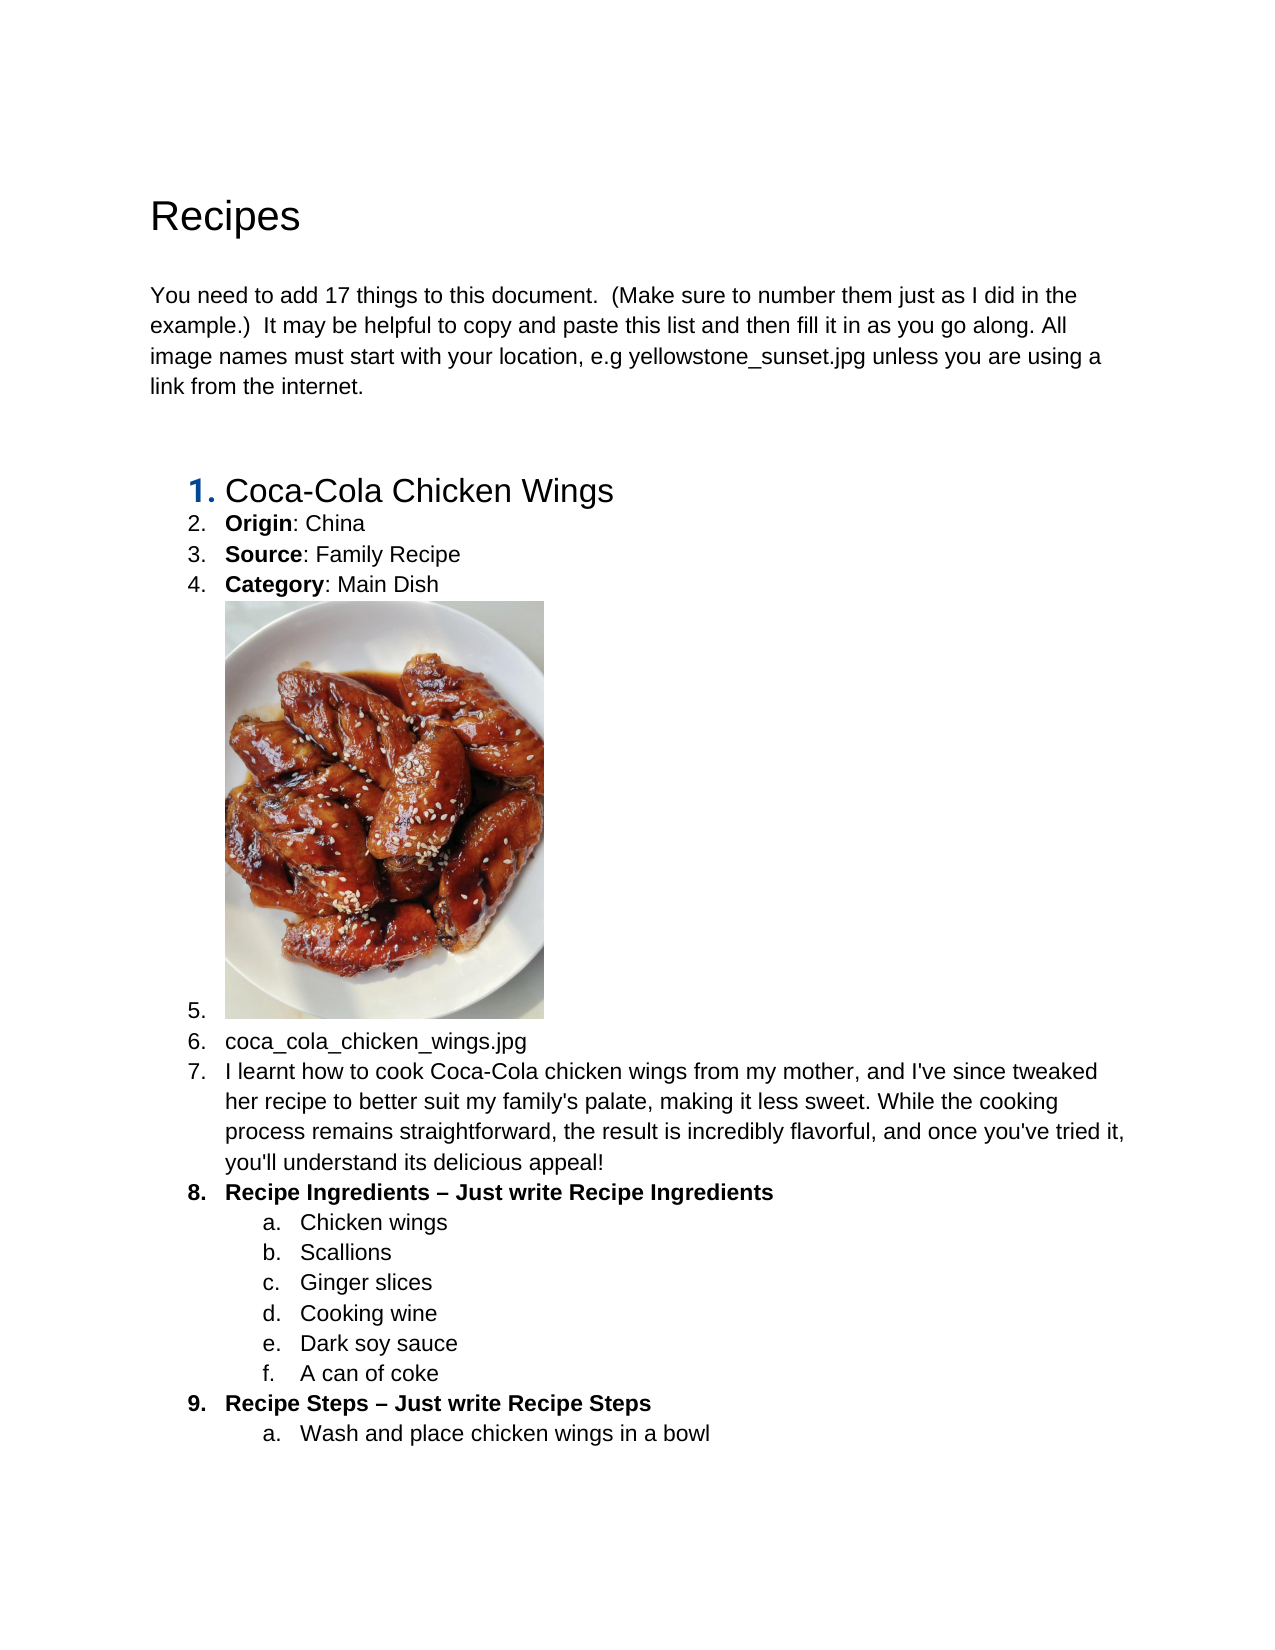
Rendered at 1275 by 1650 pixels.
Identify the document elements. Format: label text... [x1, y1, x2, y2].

list Scallions [262, 1239, 1125, 1266]
list A can of coke [262, 1360, 1125, 1386]
list Ginger slices [262, 1269, 1125, 1296]
subtitle Coca-Cola Chicken Wings [187, 471, 1125, 510]
subtitle Recipes [150, 192, 1125, 239]
list Origin: China [187, 510, 1125, 537]
list Category: Main Dish [187, 571, 1125, 597]
picture [225, 601, 544, 1019]
list Dark soy sauce [262, 1330, 1125, 1356]
list Recipe Ingredients – Just write Recipe Ingredients [187, 1179, 1125, 1205]
list Chicken wings [262, 1209, 1125, 1235]
list Cooking wine [262, 1299, 1125, 1326]
list Source: Family Recipe [187, 541, 1125, 567]
list Recipe Steps – Just write Recipe Steps [187, 1390, 1125, 1417]
list coca_cola_chicken_wings.jpg [187, 1028, 1125, 1054]
list I learnt how to cook Coca-Cola chicken wings from my mother, and I've since tweaked her recipe to better suit my family's palate, making it less sweet. While the cooking process remains straightforward, the result is incredibly flavorful, and once you've tried it, you'll understand its delicious appeal! [187, 1058, 1125, 1175]
text You need to add 17 things to this document. (Make sure to number them just as I did in the example.) It may be helpful to copy and paste this list and then fill it in as you go along. All image names must start with your location, e.g yellowstone_sunset.jpg unless you are using a link from the internet. [150, 282, 1125, 399]
list Wash and place chicken wings in a bowl [262, 1420, 1125, 1447]
